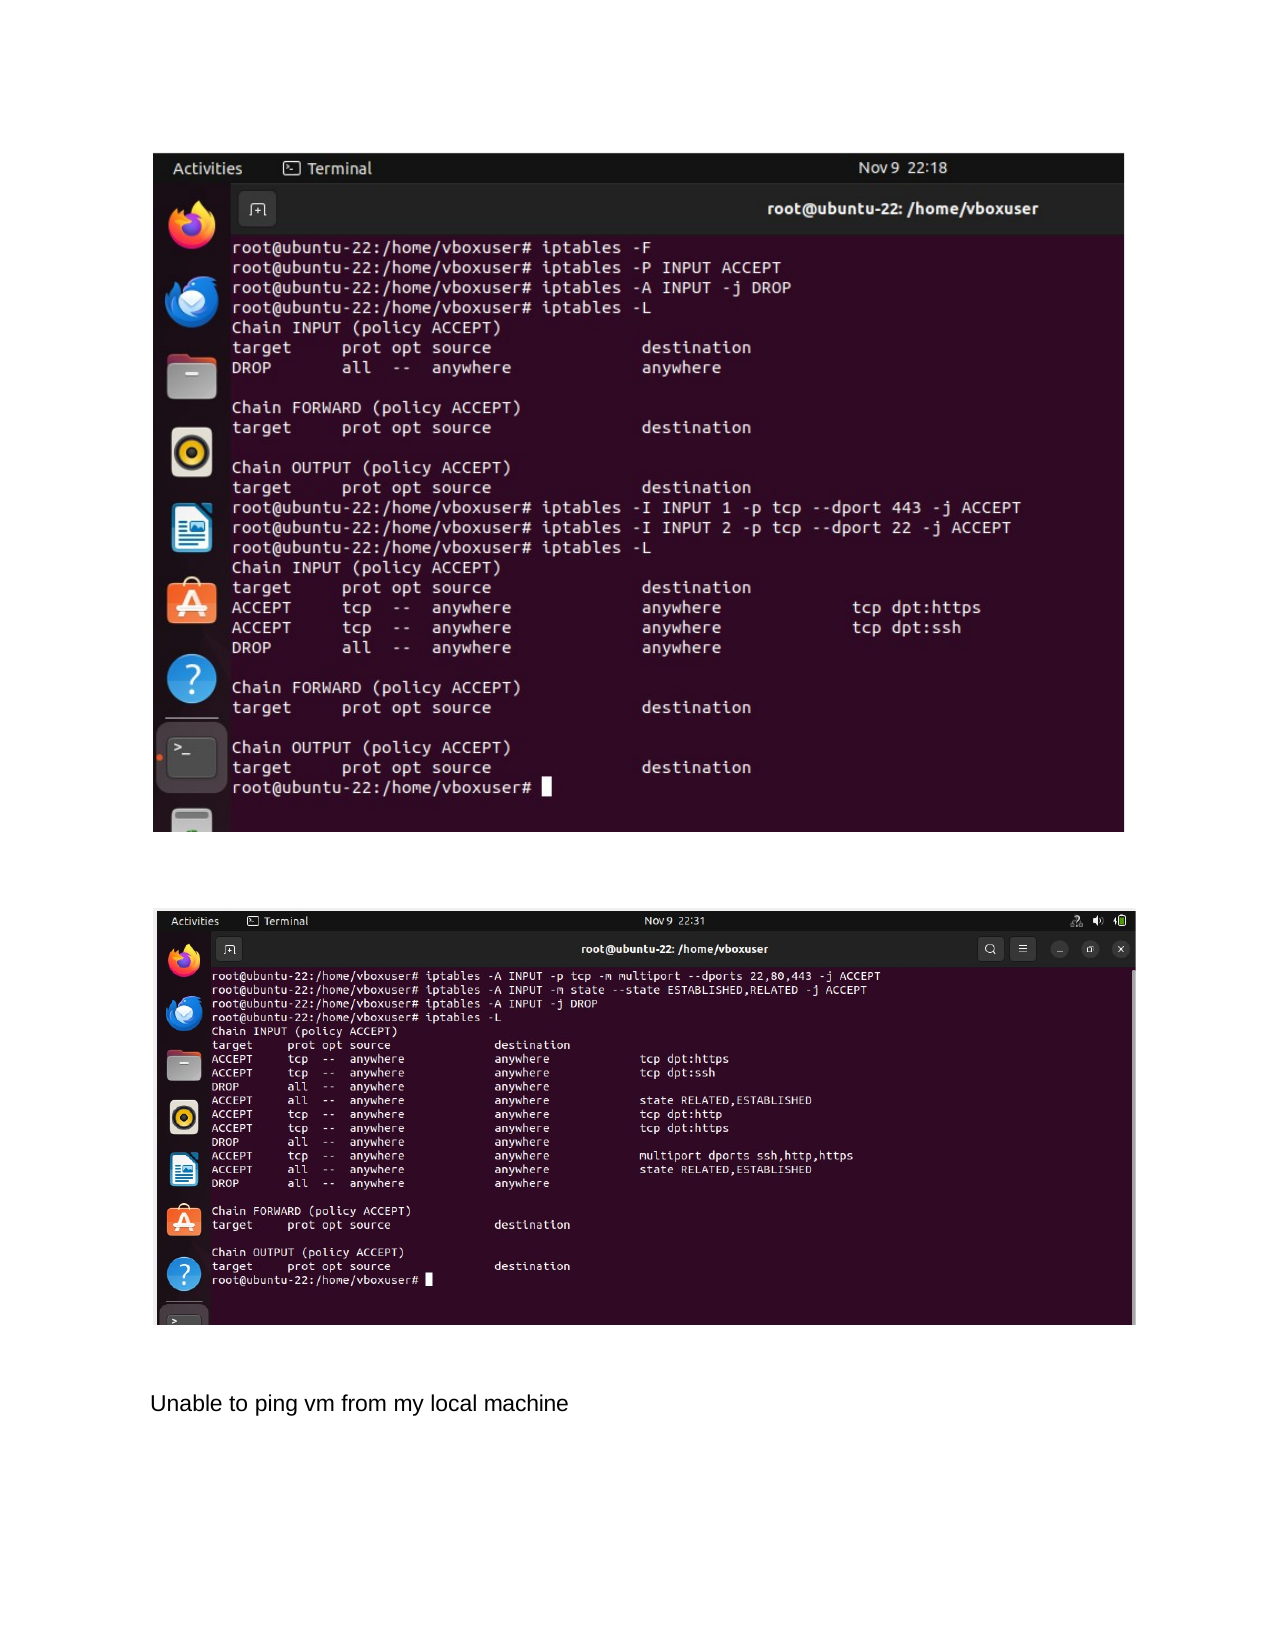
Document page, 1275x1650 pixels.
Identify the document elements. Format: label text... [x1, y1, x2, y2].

picture [153, 908, 1136, 1325]
picture [153, 152, 1125, 832]
text Unable to ping vm from my local machine [150, 1390, 1139, 1417]
